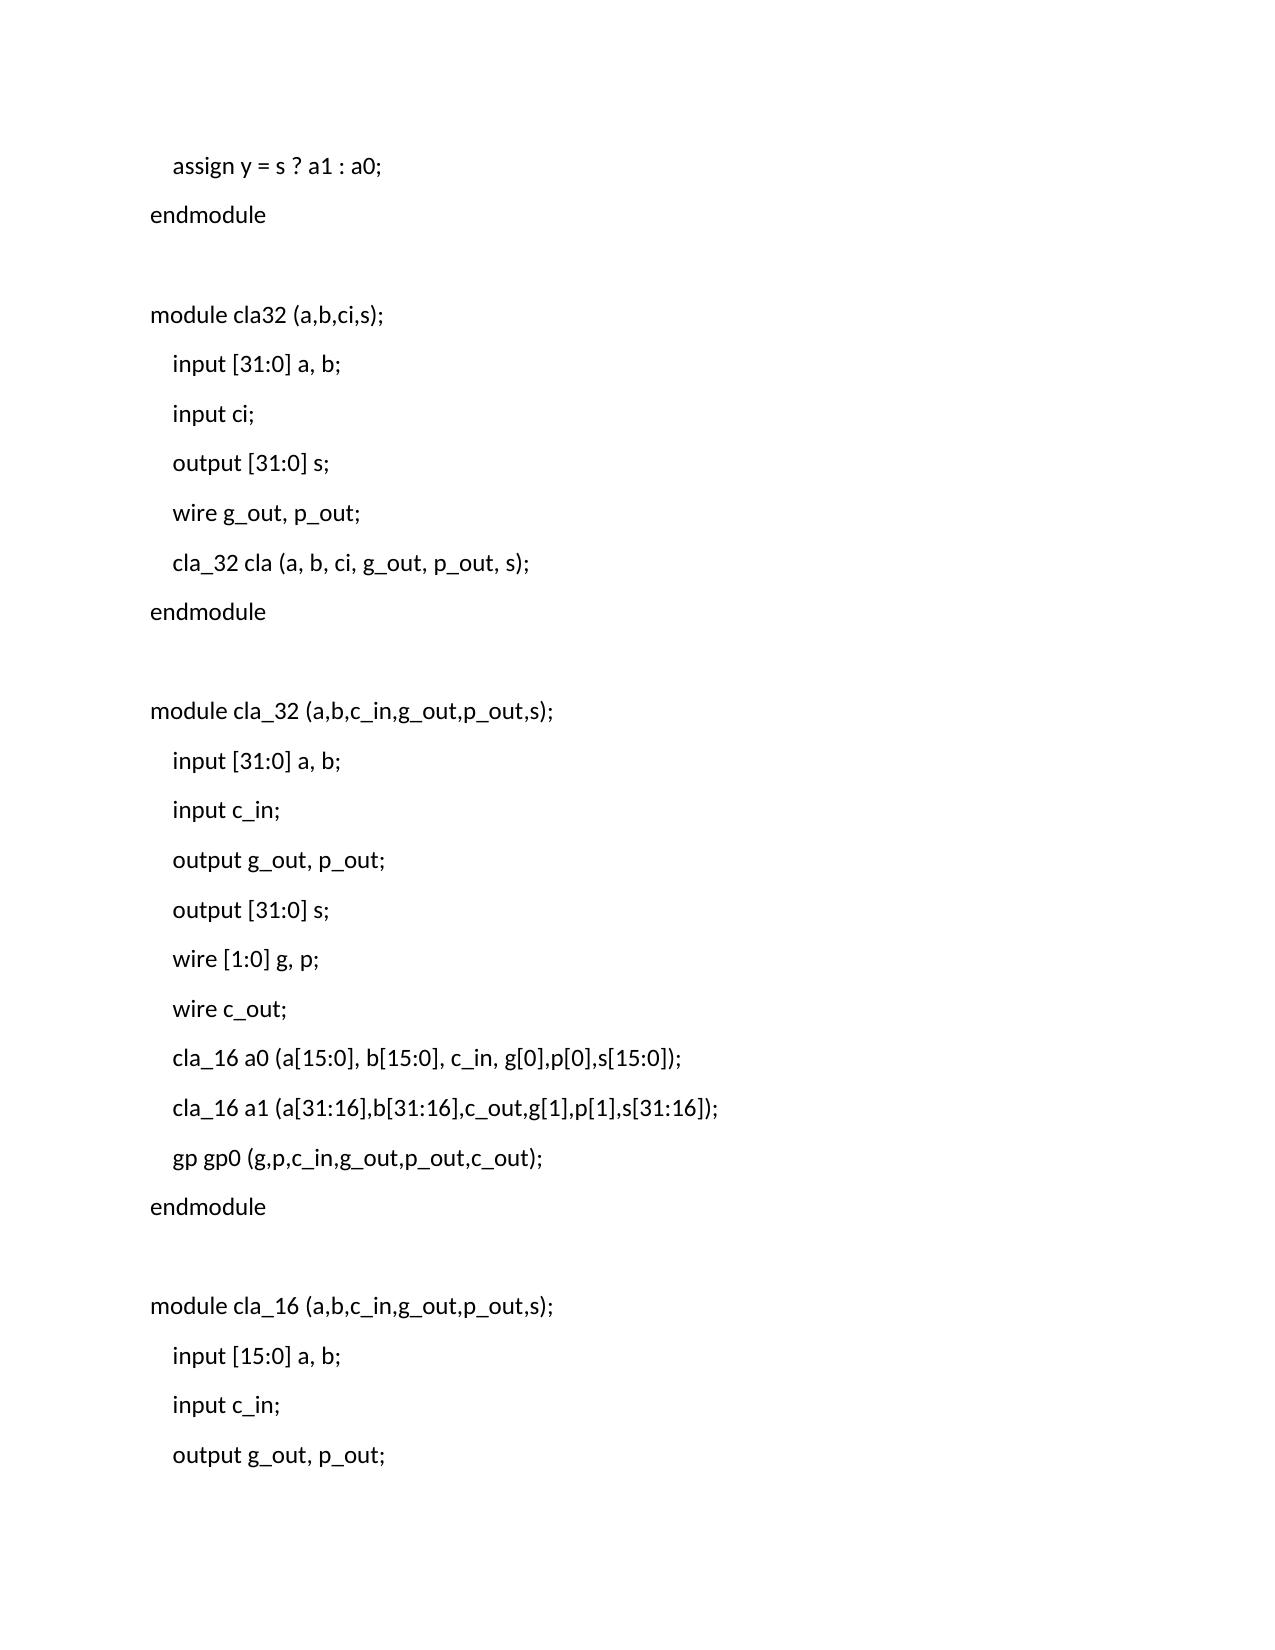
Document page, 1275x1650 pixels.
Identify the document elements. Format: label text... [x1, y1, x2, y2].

text output g_out, p_out; [150, 1439, 1125, 1470]
text endmodule [150, 1191, 1125, 1222]
text input c_in; [150, 1389, 1125, 1420]
text wire c_out; [150, 993, 1125, 1023]
text input [15:0] a, b; [150, 1340, 1125, 1371]
text wire g_out, p_out; [150, 497, 1125, 528]
text cla_16 a0 (a[15:0], b[15:0], c_in, g[0],p[0],s[15:0]); [150, 1042, 1125, 1073]
text endmodule [150, 596, 1125, 627]
text wire [1:0] g, p; [150, 943, 1125, 974]
text module cla32 (a,b,ci,s); [150, 299, 1125, 329]
text output [31:0] s; [150, 894, 1125, 924]
text cla_32 cla (a, b, ci, g_out, p_out, s); [150, 547, 1125, 577]
text input c_in; [150, 794, 1125, 825]
text input ci; [150, 398, 1125, 428]
text input [31:0] a, b; [150, 348, 1125, 379]
text module cla_32 (a,b,c_in,g_out,p_out,s); [150, 695, 1125, 726]
text cla_16 a1 (a[31:16],b[31:16],c_out,g[1],p[1],s[31:16]); [150, 1092, 1125, 1123]
text module cla_16 (a,b,c_in,g_out,p_out,s); [150, 1290, 1125, 1321]
text input [31:0] a, b; [150, 745, 1125, 776]
text gp gp0 (g,p,c_in,g_out,p_out,c_out); [150, 1142, 1125, 1172]
text assign y = s ? a1 : a0; [150, 150, 1125, 181]
text endmodule [150, 199, 1125, 230]
text output g_out, p_out; [150, 844, 1125, 875]
text output [31:0] s; [150, 447, 1125, 478]
